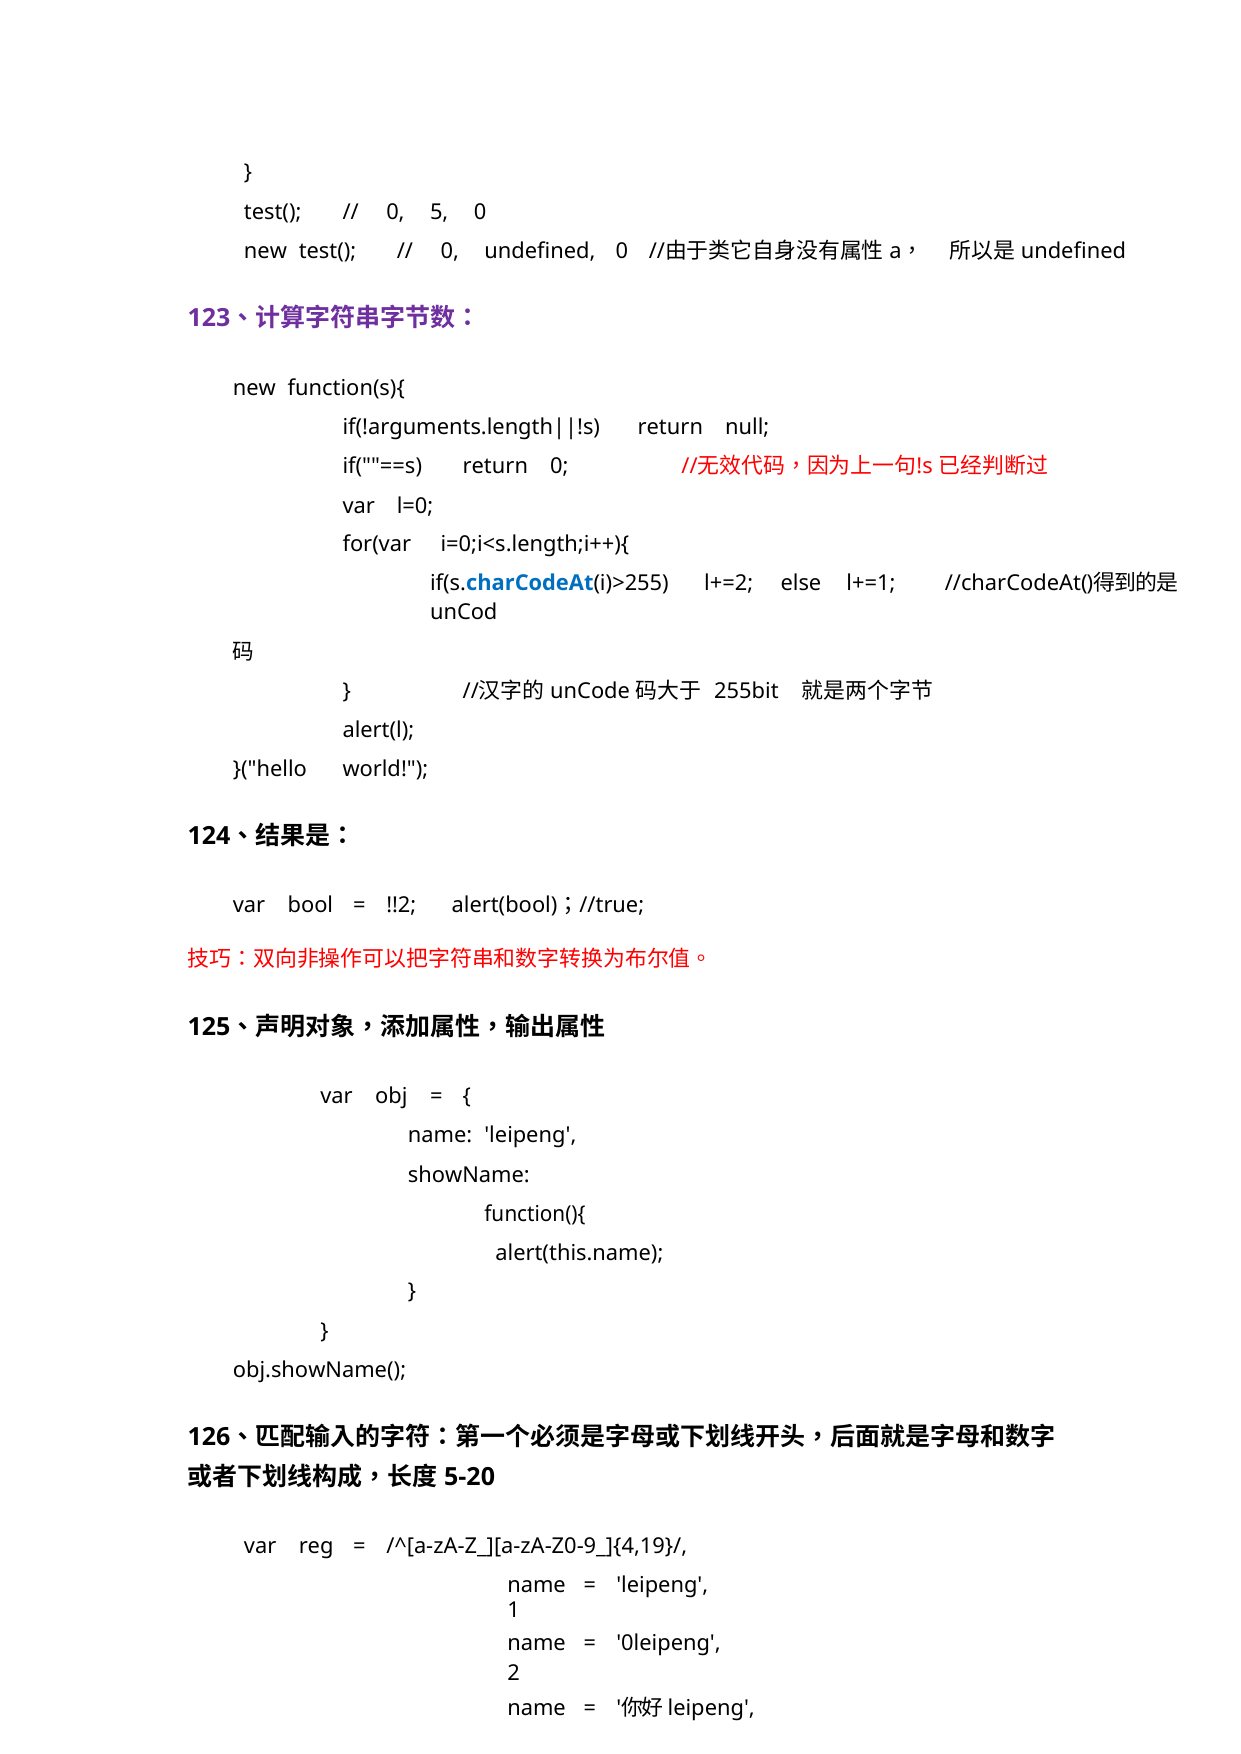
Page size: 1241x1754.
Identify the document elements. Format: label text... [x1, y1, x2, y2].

text }("hello world!"); [233, 754, 1240, 782]
text if(s.charCodeAt(i)>255) l+=2; else l+=1; //charCodeAt()得到的是 unCod [430, 567, 1240, 626]
text alert(this.name); [495, 1238, 1240, 1266]
text } [244, 156, 1240, 186]
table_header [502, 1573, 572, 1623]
text var bool = !!2; alert(bool)；//true; [233, 889, 1240, 919]
text 技巧：双向非操作可以把字符串和数字转换为布尔值。 [187, 943, 1240, 972]
subtitle 125、声明对象，添加属性，输出属性 [187, 1008, 1240, 1042]
text } //汉字的 unCode 码大于 255bit 就是两个字节alert(l); [342, 675, 933, 744]
subtitle 126、匹配输入的字符：第一个必须是字母或下划线开头，后面就是字母和数字或者下划线构成，长度 5-20 [187, 1419, 1056, 1492]
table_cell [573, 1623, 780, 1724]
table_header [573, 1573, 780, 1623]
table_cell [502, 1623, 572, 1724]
text var obj = { [320, 1080, 1240, 1110]
text for(var i=0;i<s.length;i++){ [342, 529, 1240, 557]
text } [320, 1315, 1240, 1344]
text } [408, 1275, 1240, 1305]
text test(); // 0, 5, 0 [244, 196, 1240, 225]
text new test(); // 0, undefined, 0 //由于类它自身没有属性 a， 所以是 undefined [244, 235, 1240, 265]
text if(""==s) return 0; //无效代码，因为上一句!s 已经判断过var l=0; [342, 450, 1059, 519]
text name: 'leipeng', showName: function(){ [408, 1119, 648, 1228]
subtitle 123、计算字符串字节数： [187, 300, 1240, 334]
text new function(s){ [233, 371, 1240, 401]
text var reg = /^[a-zA-Z_][a-zA-Z0-9_]{4,19}/, [244, 1530, 1240, 1559]
subtitle 124、结果是： [187, 818, 1240, 852]
text 码 [233, 636, 1240, 665]
text obj.showName(); [233, 1354, 1240, 1384]
text if(!arguments.length||!s) return null; [342, 411, 1240, 441]
